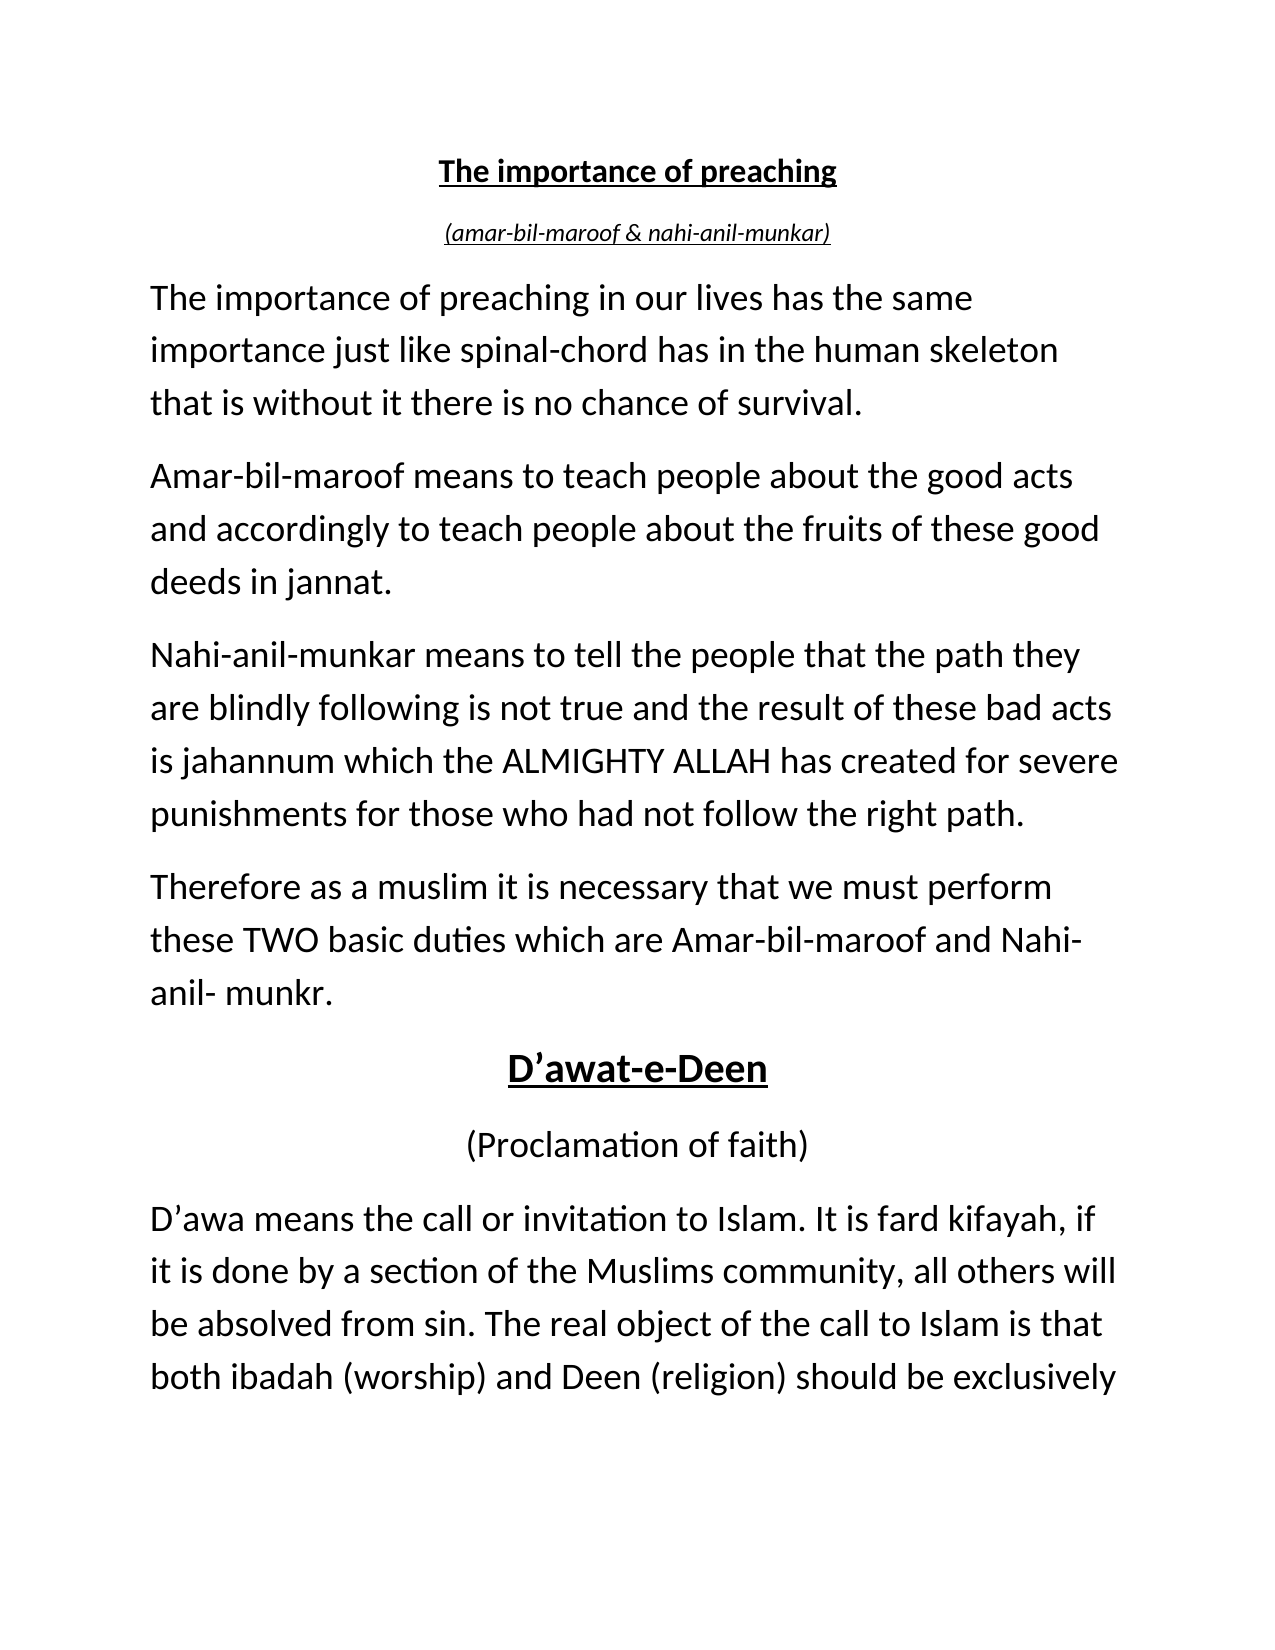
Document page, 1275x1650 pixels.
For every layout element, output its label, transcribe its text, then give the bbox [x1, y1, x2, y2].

text Therefore as a muslim it is necessary that we must perform these TWO basic duties which are Amar-bil-maroof and Nahi-anil- munkr. [150, 863, 1125, 1014]
text The importance of preaching [150, 150, 1125, 191]
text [150, 1195, 1125, 1399]
text Amar-bil-maroof means to teach people about the good acts and accordingly to teach people about the fruits of these good deeds in jannat. [150, 452, 1125, 604]
text The importance of preaching in our lives has the same importance just like spinal-chord has in the human skeleton that is without it there is no chance of survival. [150, 273, 1125, 425]
text D’awat-e-Deen [150, 1042, 1125, 1093]
text (Proclamation of faith) [150, 1121, 1125, 1167]
text (amar-bil-maroof & nahi-anil-munkar) [150, 218, 1125, 248]
text Nahi-anil-munkar means to tell the people that the path they are blindly following is not true and the result of these bad acts is jahannum which the ALMIGHTY ALLAH has created for severe punishments for those who had not follow the right path. [150, 631, 1125, 835]
